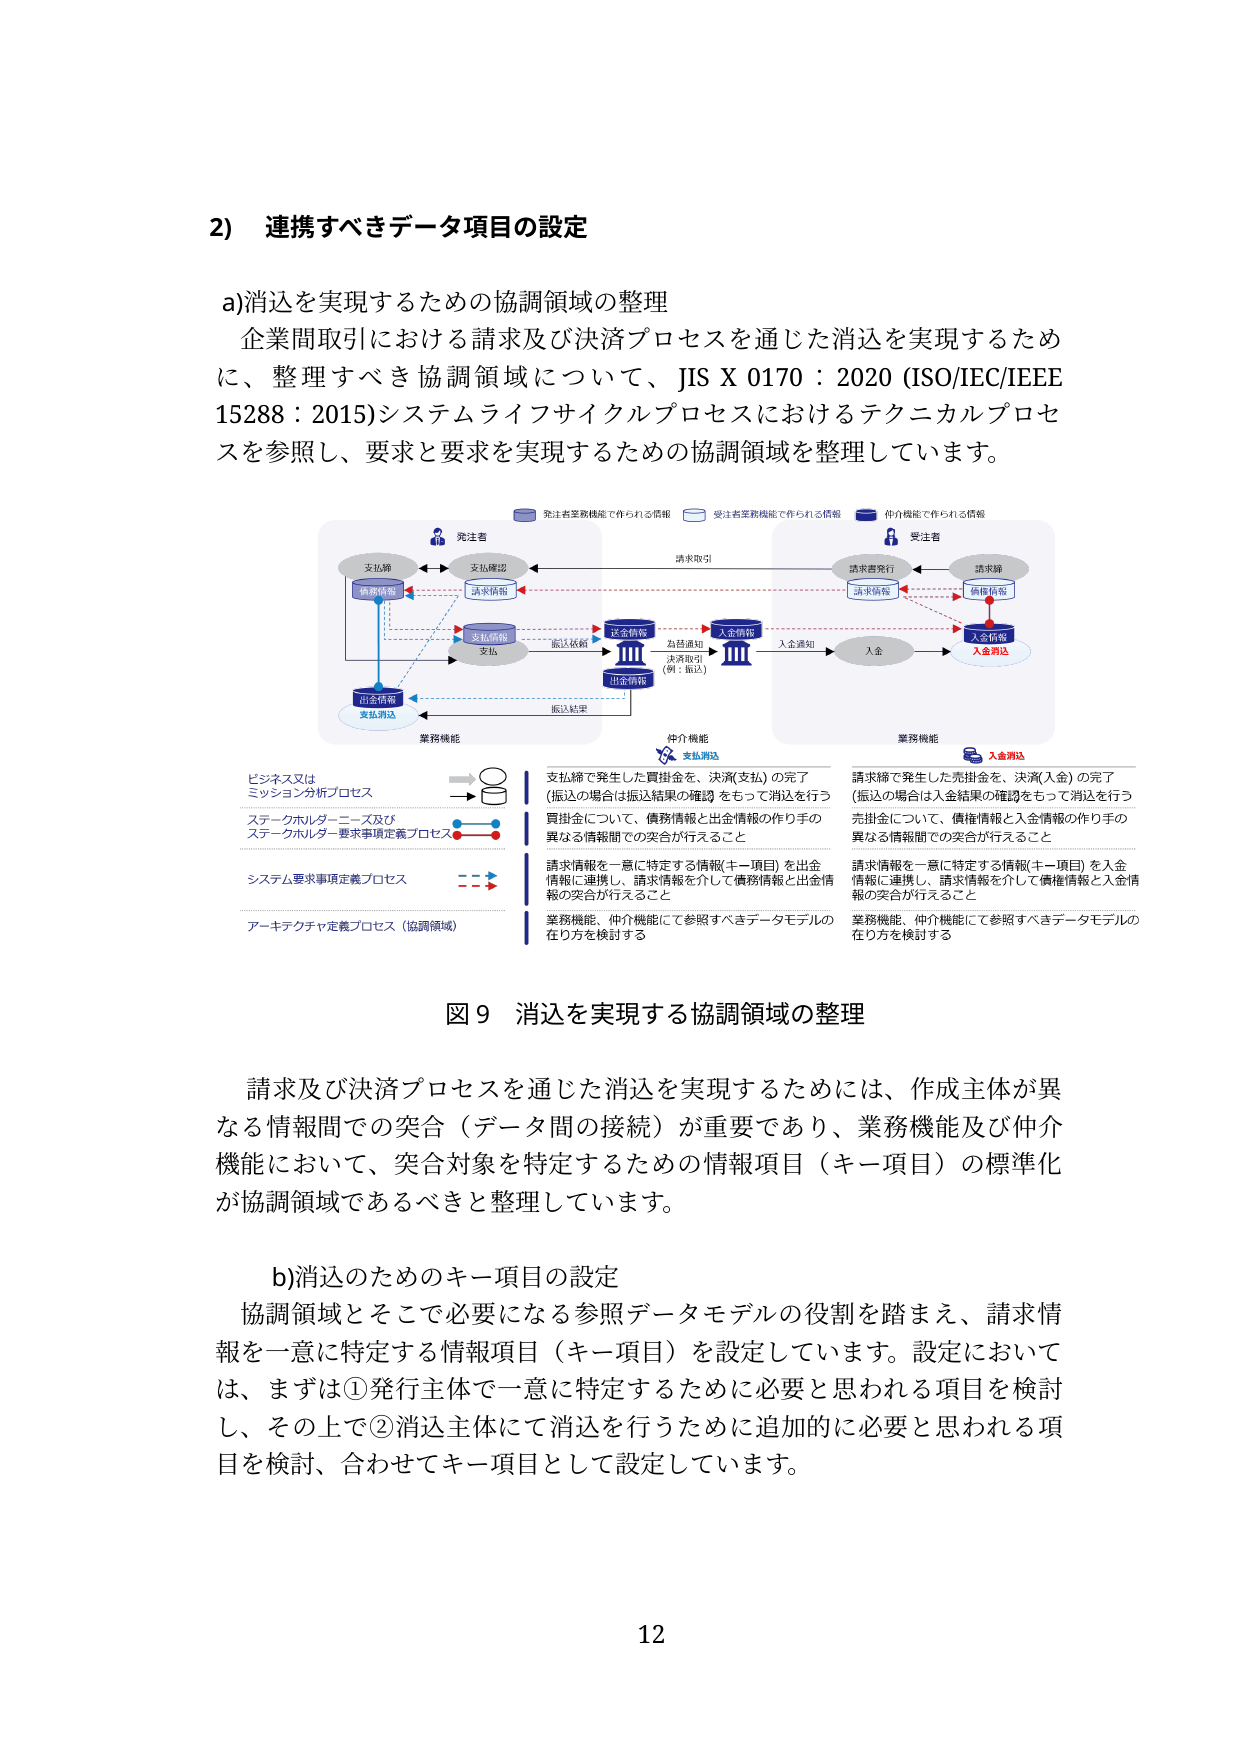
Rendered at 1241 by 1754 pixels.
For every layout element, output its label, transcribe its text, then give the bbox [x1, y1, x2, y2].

subtitle 消込のためのキー項目の設定 [239, 1257, 1063, 1294]
text 協調領域とそこで必要になる参照データモデルの役割を踏まえ、請求情報を一意に特定する情報項目（キー項目）を設定しています。設定においては、まずは①発行主体で一意に特定するために必要と思われる項目を検討し、その上で②消込主体にて消込を行うために追加的に必要と思われる項目を検討、合わせてキー項目として設定しています。 [215, 1294, 1063, 1482]
subtitle 連携すべきデータ項目の設定 [177, 207, 1063, 244]
text 請求及び決済プロセスを通じた消込を実現するためには、作成主体が異なる情報間での突合（データ間の接続）が重要であり、業務機能及び仲介機能において、突合対象を特定するための情報項目（キー項目）の標準化が協調領域であるべきと整理しています。 [215, 1069, 1063, 1219]
text 企業間取引における請求及び決済プロセスを通じた消込を実現するために、整理すべき協調領域について、JIS X 0170：2020 (ISO/IEC/IEEE 15288：2015)システムライフサイクルプロセスにおけるテクニカルプロセスを参照し、要求と要求を実現するための協調領域を整理しています。 [215, 319, 1063, 469]
subtitle 消込を実現するための協調領域の整理 [222, 282, 1063, 319]
picture [239, 506, 1139, 952]
